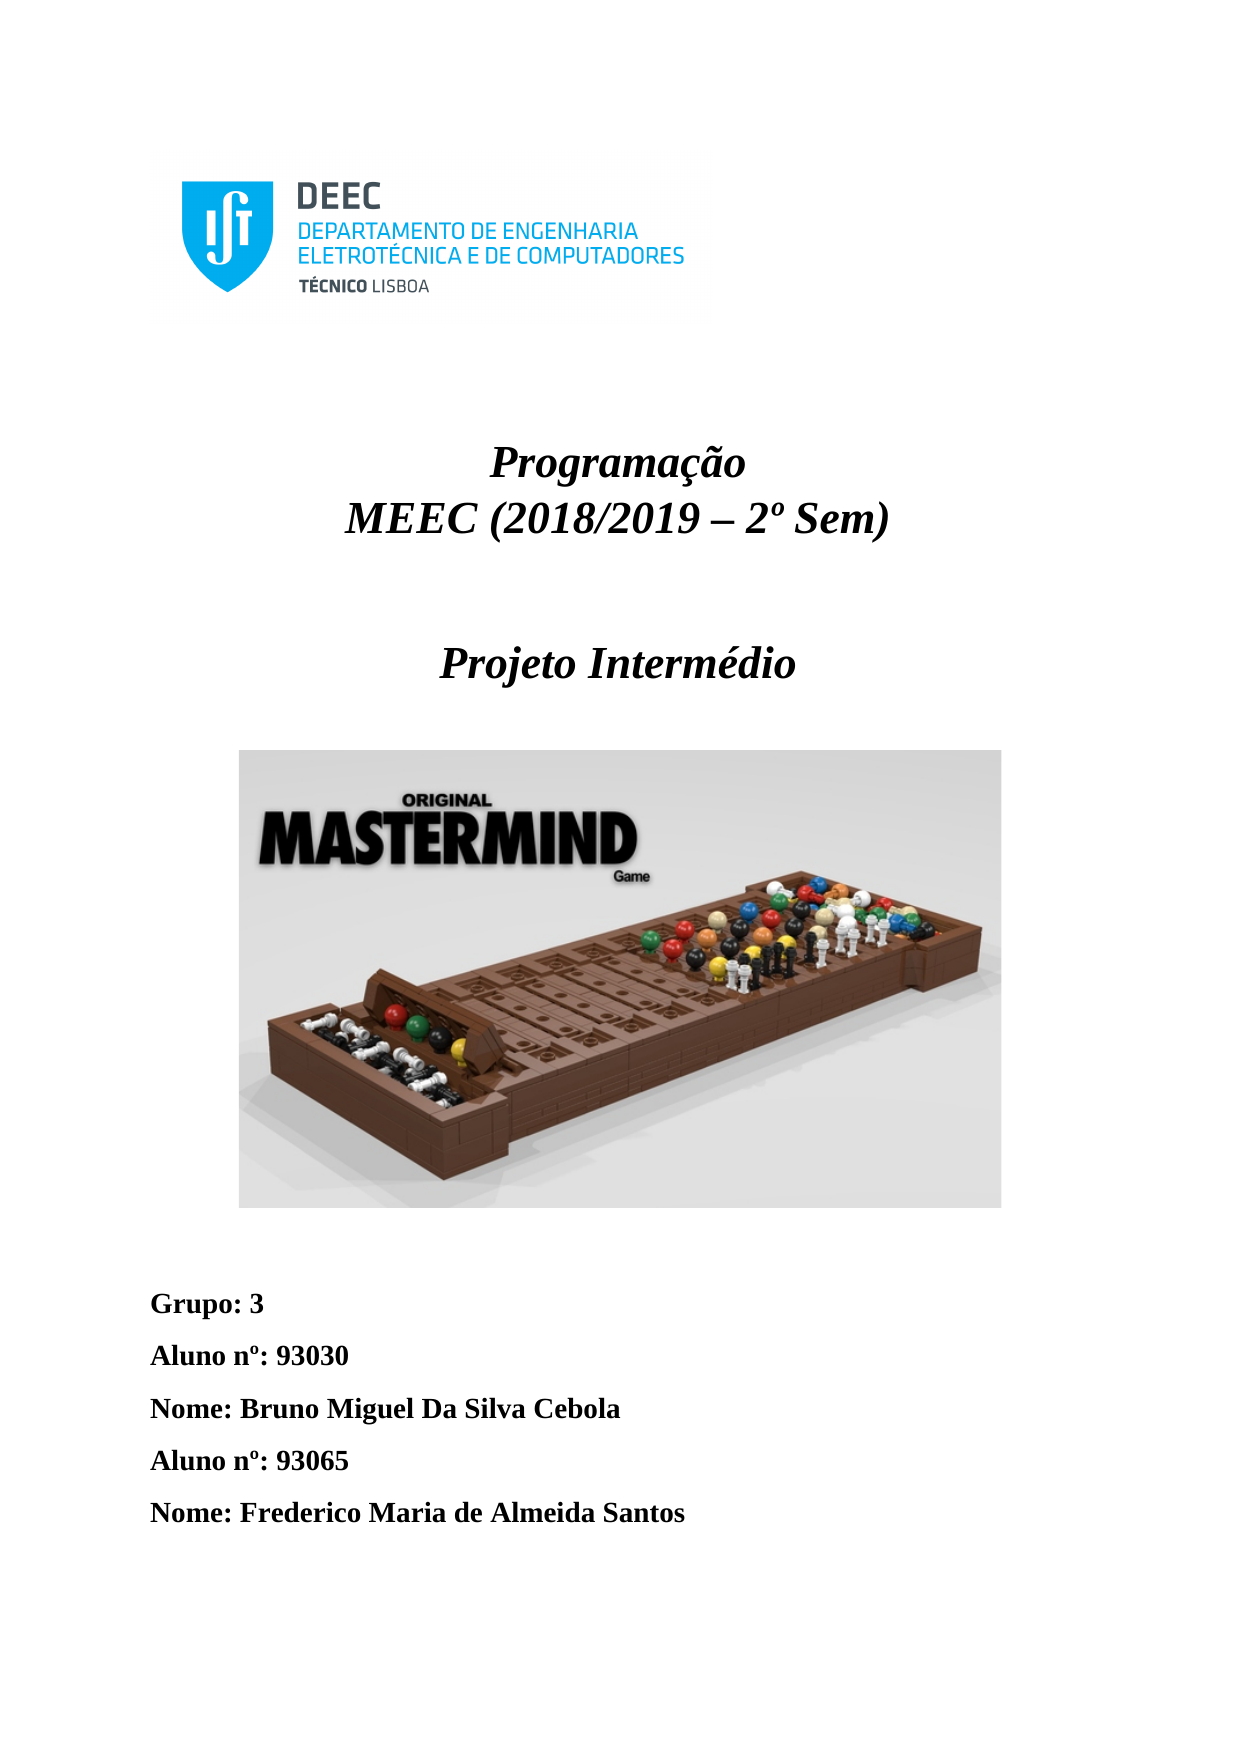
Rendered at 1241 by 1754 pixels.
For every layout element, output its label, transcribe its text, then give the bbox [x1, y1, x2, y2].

text Aluno nº: 93065 [150, 1443, 1090, 1476]
text Grupo: 3 [150, 1286, 1090, 1320]
picture [238, 750, 1002, 1208]
text Projeto Intermédio [150, 636, 1090, 689]
text Aluno nº: 93030 [150, 1338, 1090, 1372]
text Nome: Frederico Maria de Almeida Santos [150, 1495, 1090, 1529]
picture [150, 150, 714, 324]
text Nome: Bruno Miguel Da Silva Cebola [150, 1391, 1090, 1424]
text Programação MEEC (2018/2019 – 2º Sem) [150, 435, 1090, 544]
